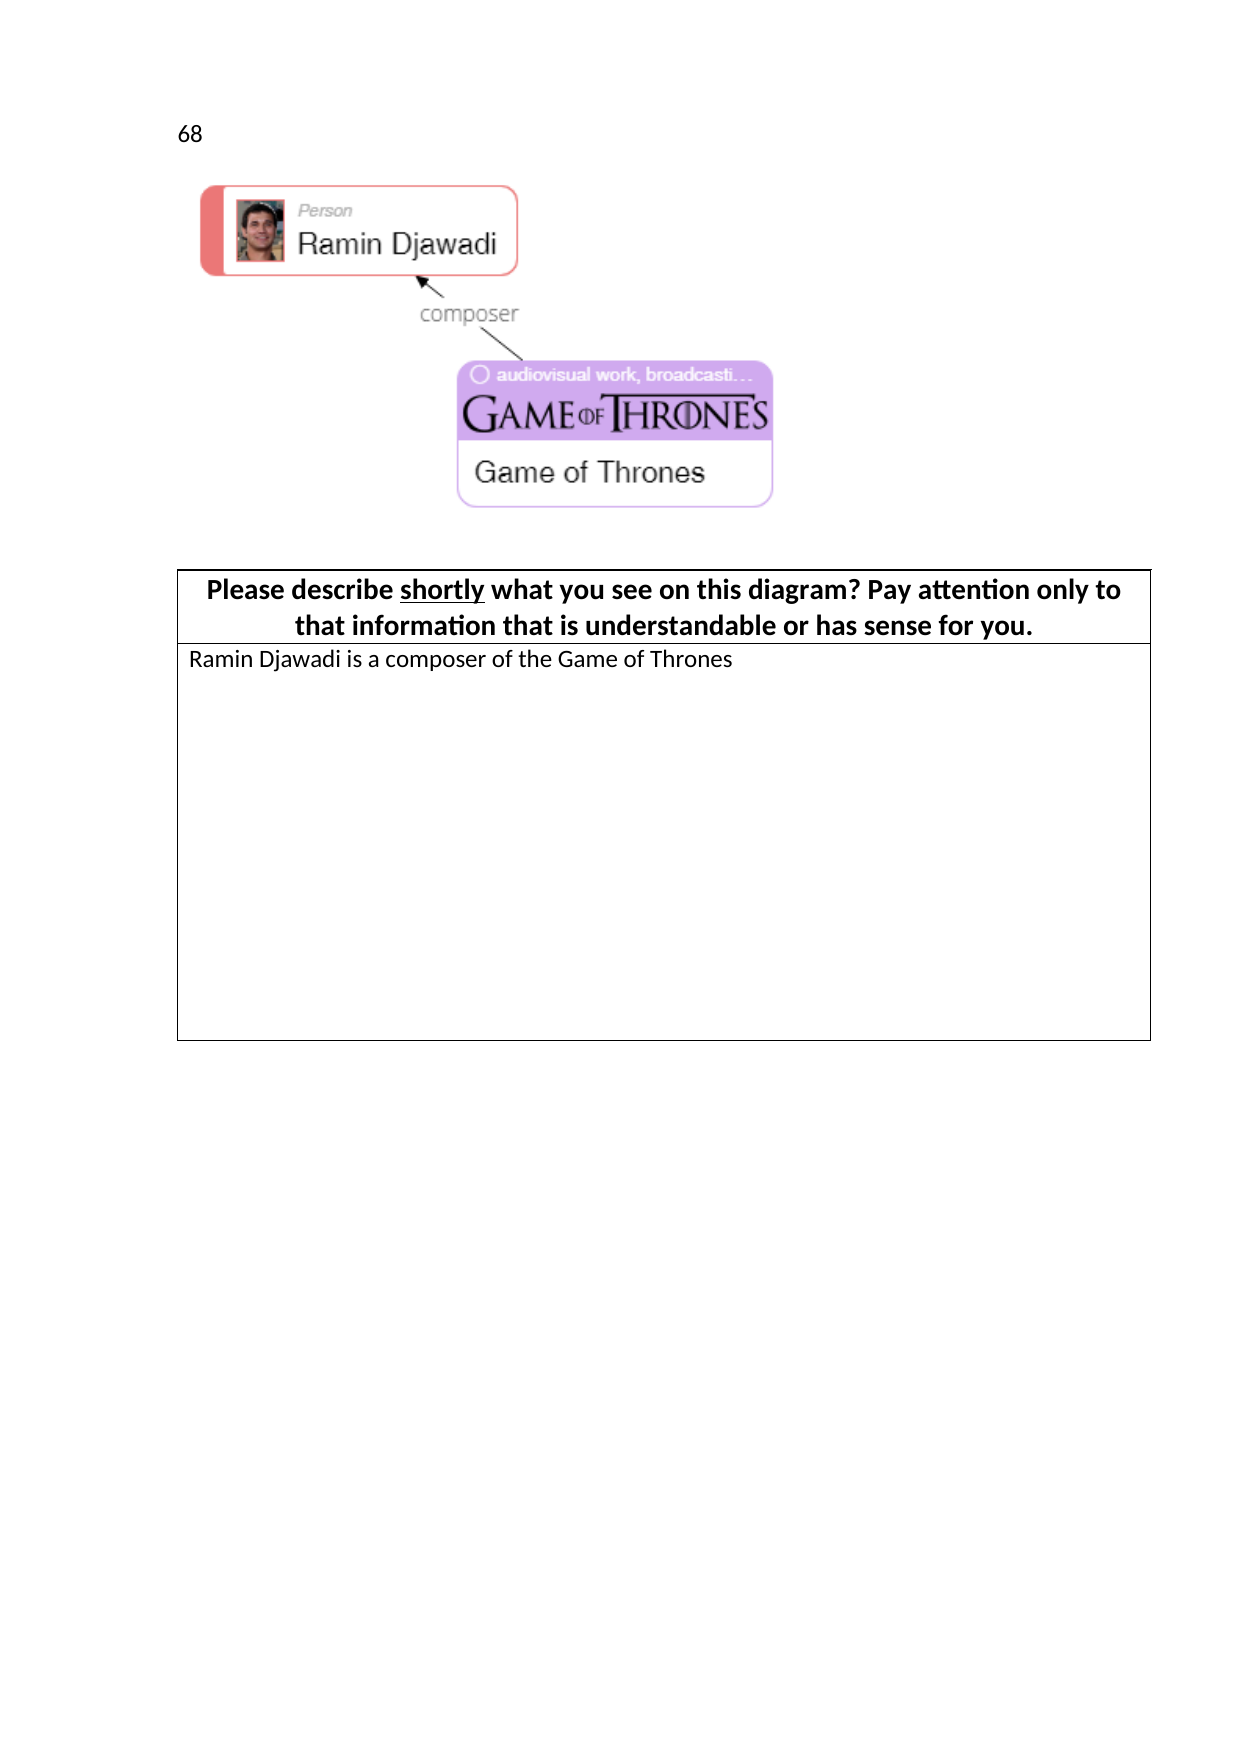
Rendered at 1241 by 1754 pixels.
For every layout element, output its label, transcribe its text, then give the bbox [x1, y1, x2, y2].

table_cell Ramin Djawadi is a composer of the Game of Thrones [178, 644, 1150, 1040]
table_header Please describe shortly what you see on this diagram? Pay attention only to that information that is understandable or has sense for you. [178, 571, 1150, 642]
text 68 [177, 118, 1152, 149]
picture [177, 148, 918, 536]
